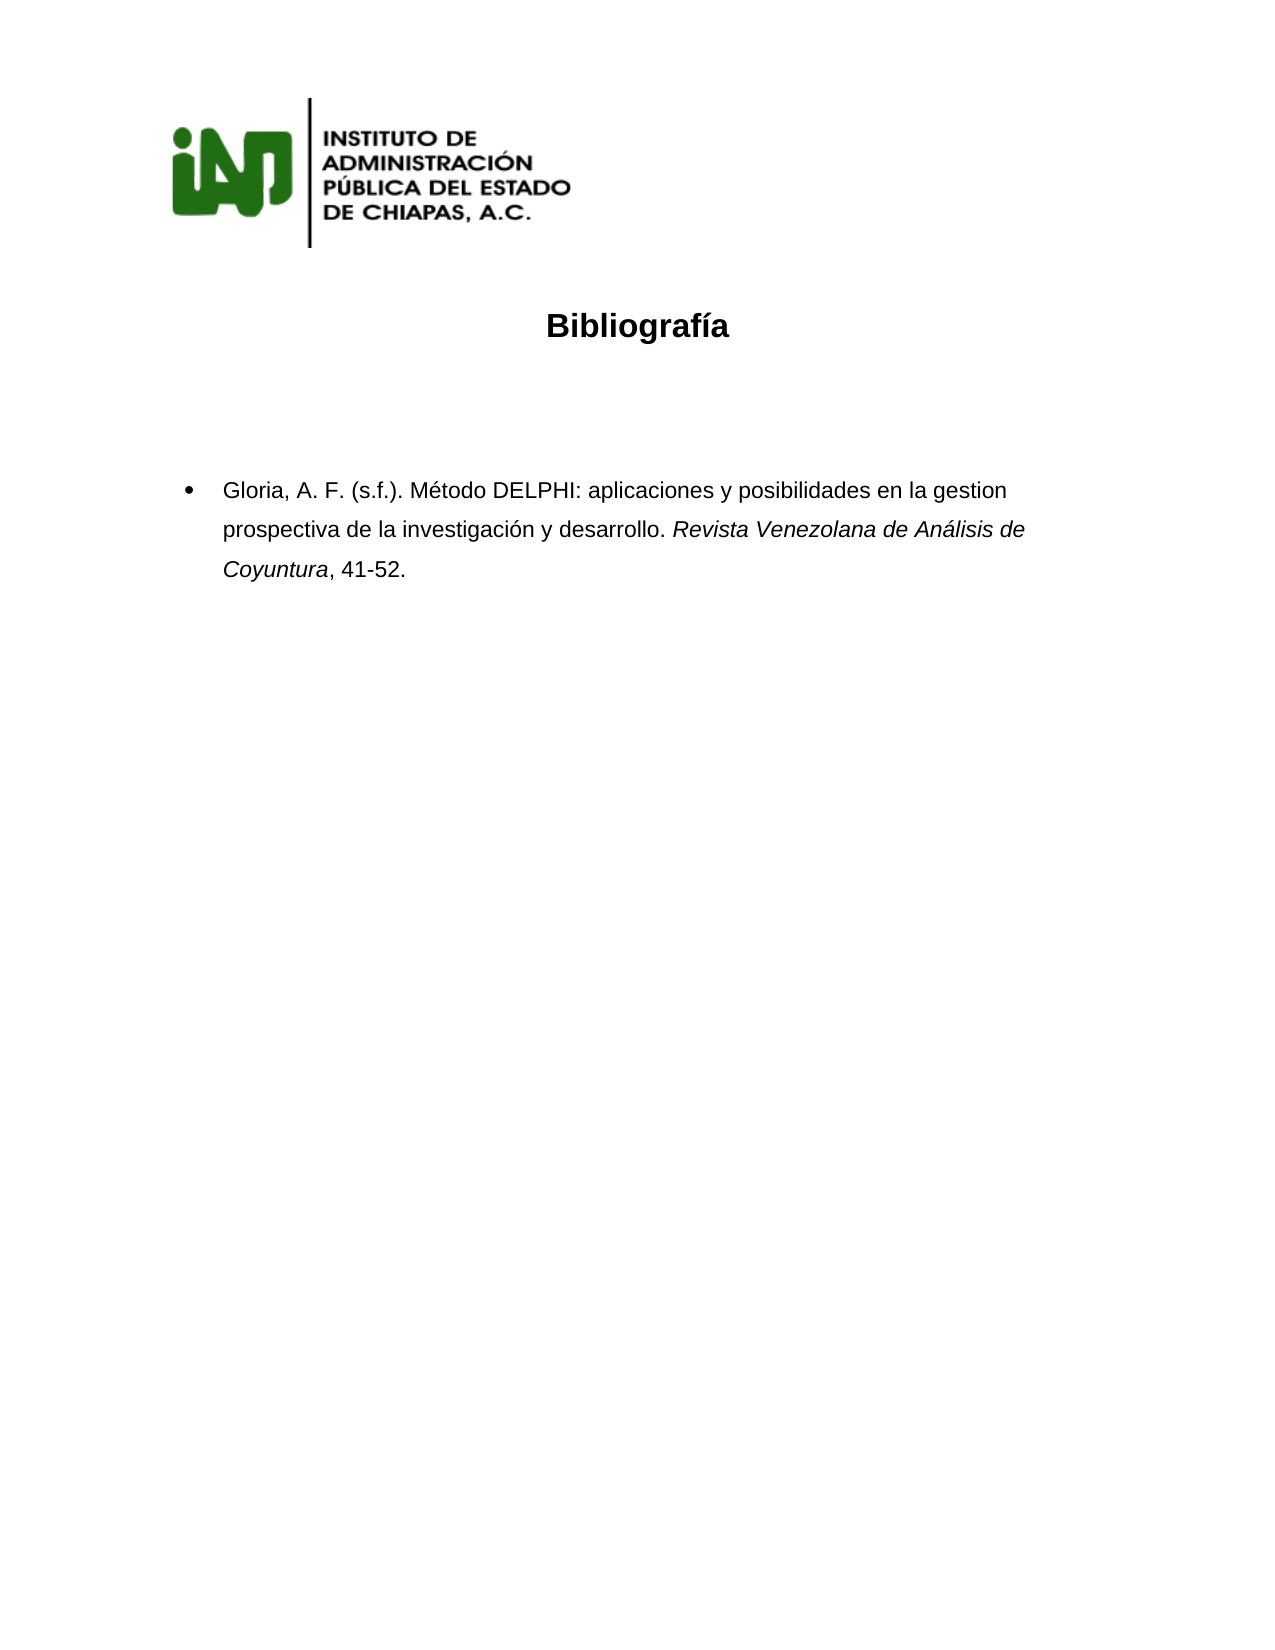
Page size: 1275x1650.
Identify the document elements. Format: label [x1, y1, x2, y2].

picture [172, 98, 571, 248]
